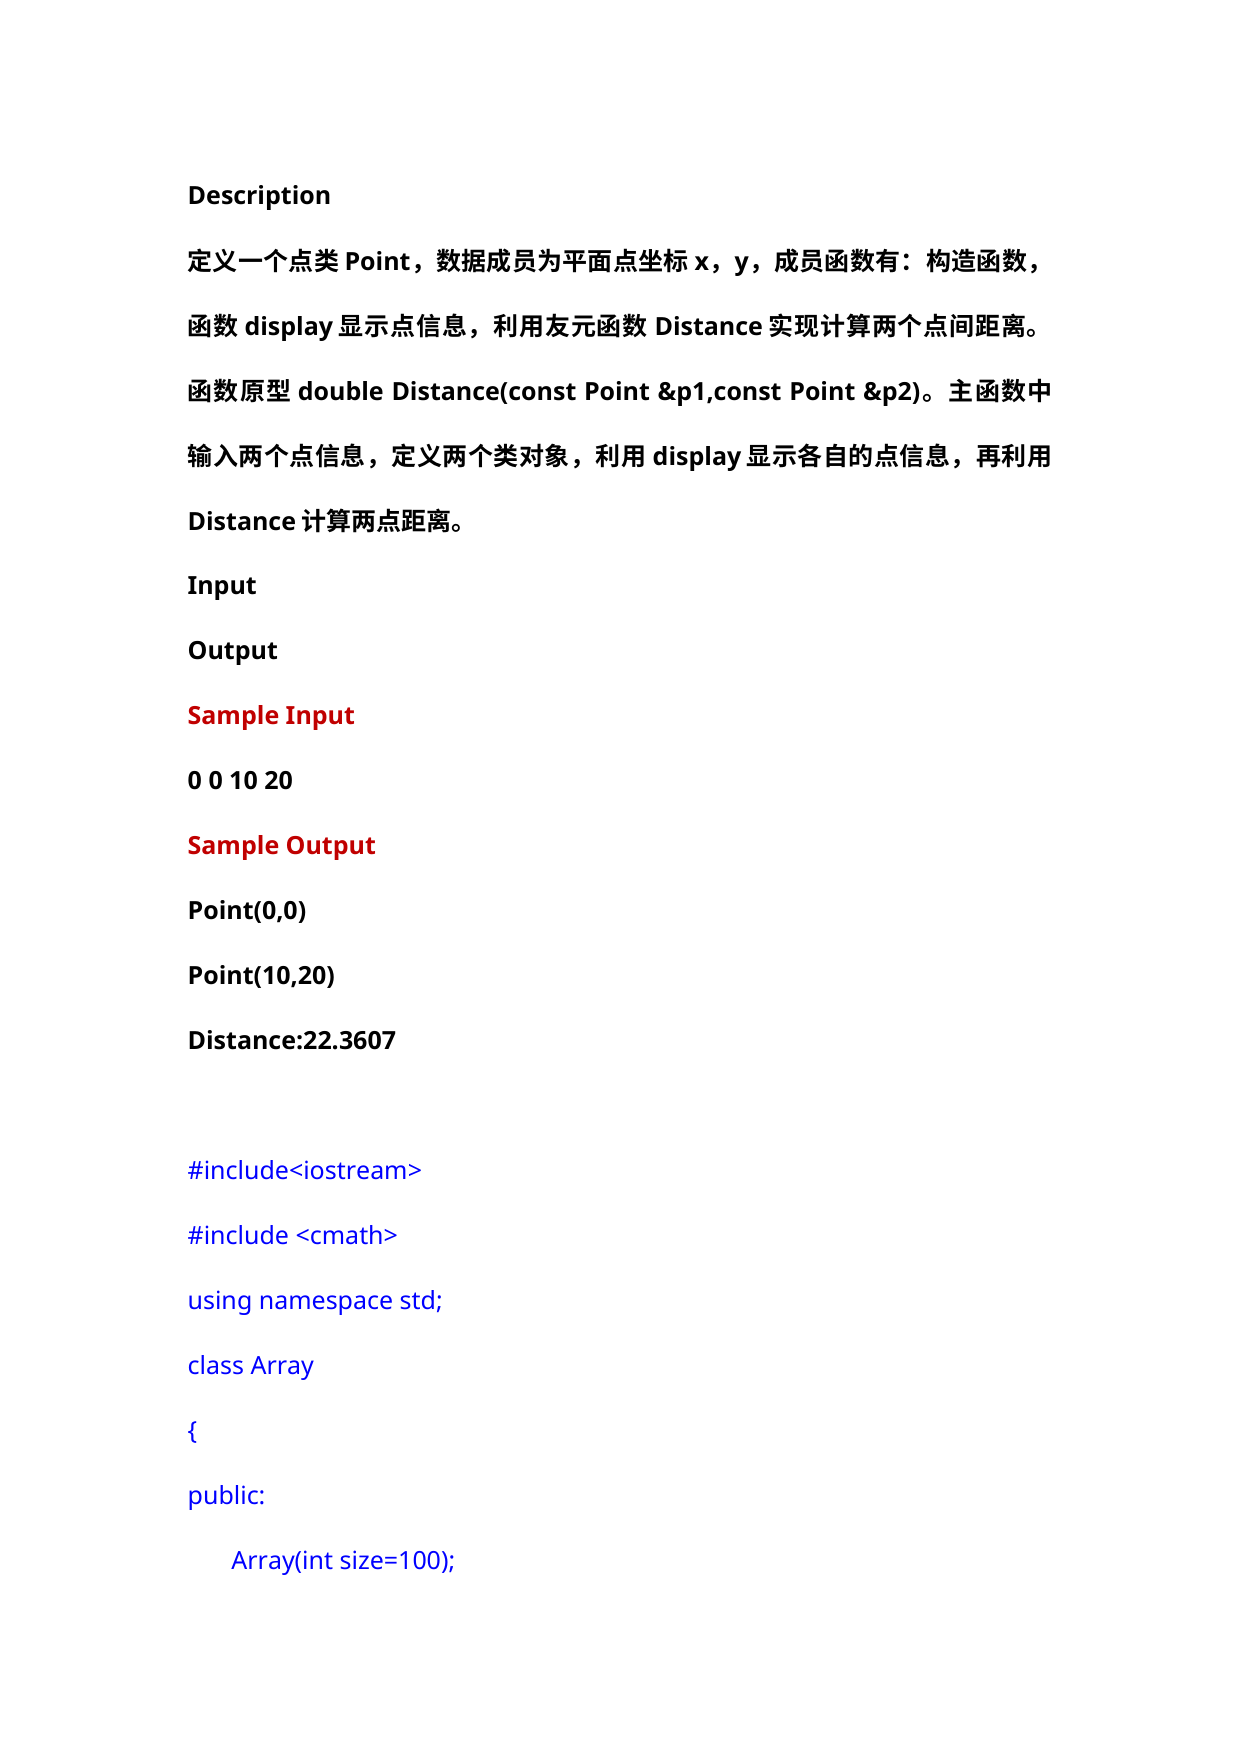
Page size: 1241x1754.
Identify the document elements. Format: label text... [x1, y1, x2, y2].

text Output [187, 617, 1053, 682]
text using namespace std; [187, 1267, 1053, 1332]
text Input [187, 552, 1053, 617]
text public: [187, 1462, 1053, 1527]
text class Array [187, 1332, 1053, 1397]
text Array(int size=100); [187, 1527, 1053, 1592]
text Distance:22.3607 [187, 1007, 1053, 1072]
text 0 0 10 20 [187, 747, 1053, 812]
text Point(10,20) [187, 942, 1053, 1007]
text #include<iostream> [187, 1137, 1053, 1202]
text { [187, 1397, 1053, 1462]
text #include <cmath> [187, 1202, 1053, 1267]
text 定义一个点类Point，数据成员为平面点坐标x，y，成员函数有：构造函数，函数display显示点信息，利用友元函数Distance实现计算两个点间距离。函数原型double Distance(const Point &p1,const Point &p2)。主函数中输入两个点信息，定义两个类对象，利用display显示各自的点信息，再利用Distance计算两点距离。 [187, 227, 1053, 552]
text Sample Output [187, 812, 1053, 877]
text Sample Input [187, 682, 1053, 747]
text Point(0,0) [187, 877, 1053, 942]
text Description [187, 162, 1053, 227]
